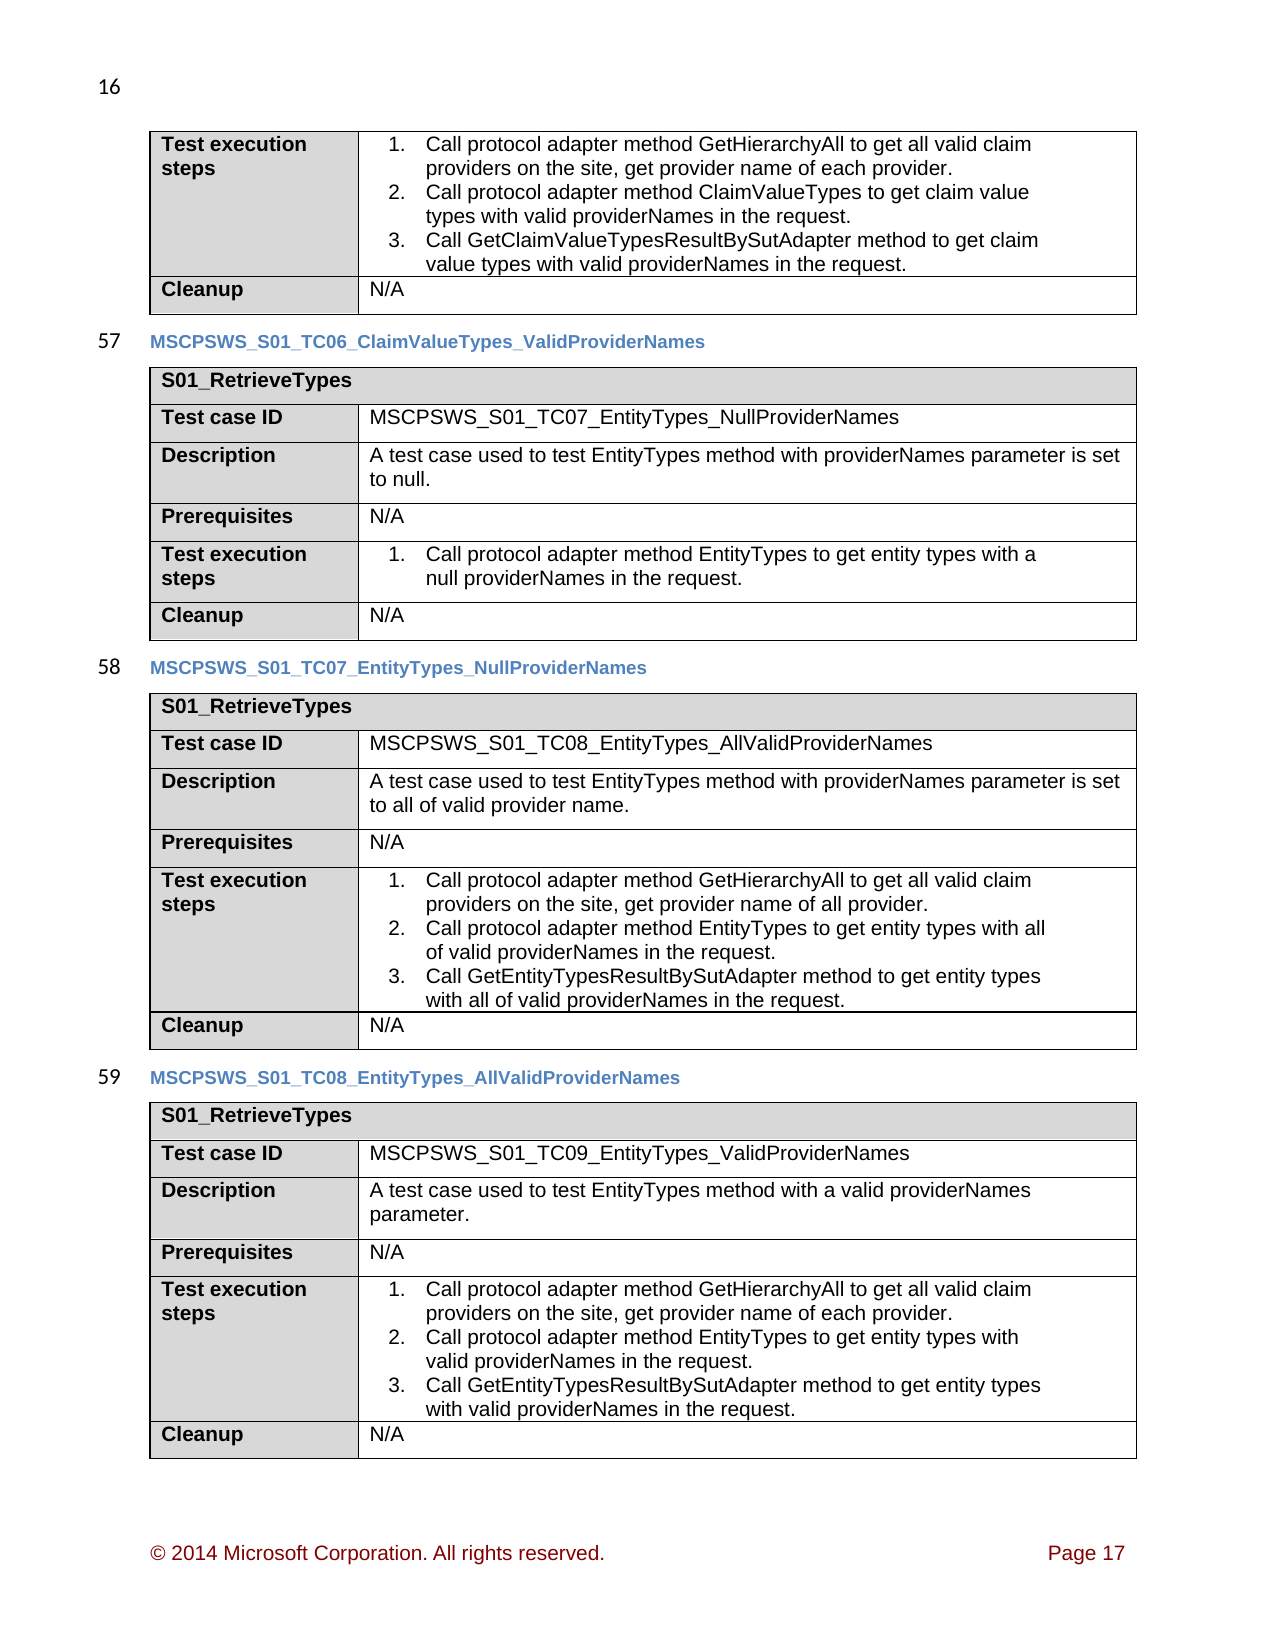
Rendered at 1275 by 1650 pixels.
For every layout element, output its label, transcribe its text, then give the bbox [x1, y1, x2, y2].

table_cell Test execution steps [151, 132, 358, 276]
table_header S01_RetrieveTypes [151, 1103, 1136, 1139]
table_cell Test execution steps [151, 868, 358, 1011]
table_cell Call protocol adapter method EntityTypes to get entity types with a null providerNames in the request. [359, 542, 1136, 602]
text MSCPSWS_S01_TC06_ClaimValueTypes_ValidProviderNames [150, 327, 1125, 354]
text MSCPSWS_S01_TC07_EntityTypes_NullProviderNames [150, 653, 1125, 680]
table_cell N/A [359, 830, 1136, 867]
table_cell N/A [359, 277, 1136, 313]
table_cell N/A [359, 1240, 1136, 1276]
table_cell Test execution steps [151, 1277, 358, 1421]
table_cell Prerequisites [151, 830, 358, 867]
table_cell Prerequisites [151, 504, 358, 541]
table_header S01_RetrieveTypes [151, 368, 1136, 404]
table_cell N/A [359, 504, 1136, 541]
table_cell Description [151, 769, 358, 829]
table_cell Description [151, 1178, 358, 1238]
table_cell Cleanup [151, 603, 358, 639]
table_cell Call protocol adapter method GetHierarchyAll to get all valid claim providers on the site, get provider name of each provider. Call protocol adapter method ClaimValueTypes to get claim value types with valid providerNames in the request. Call GetClaimValueTypesResultBySutAdapter method to get claim value types with valid providerNames in the request. [359, 132, 1136, 276]
table_cell MSCPSWS_S01_TC07_EntityTypes_NullProviderNames [359, 405, 1136, 442]
table_cell Test case ID [151, 731, 358, 768]
table_cell Test execution steps [151, 542, 358, 602]
table_header S01_RetrieveTypes [151, 694, 1136, 730]
table_cell A test case used to test EntityTypes method with providerNames parameter is set to null. [359, 443, 1136, 503]
table_cell A test case used to test EntityTypes method with providerNames parameter is set to all of valid provider name. [359, 769, 1136, 829]
table_cell MSCPSWS_S01_TC09_EntityTypes_ValidProviderNames [359, 1141, 1136, 1177]
table_cell MSCPSWS_S01_TC08_EntityTypes_AllValidProviderNames [359, 731, 1136, 768]
table_cell Prerequisites [151, 1240, 358, 1276]
text MSCPSWS_S01_TC08_EntityTypes_AllValidProviderNames [150, 1062, 1125, 1089]
table_cell Test case ID [151, 1141, 358, 1177]
table_cell Cleanup [151, 1422, 358, 1458]
table_cell N/A [359, 603, 1136, 639]
table_cell N/A [359, 1013, 1136, 1049]
table_cell Cleanup [151, 277, 358, 313]
table_cell Description [151, 443, 358, 503]
table_cell N/A [359, 1422, 1136, 1458]
table_cell Cleanup [151, 1013, 358, 1049]
table_cell A test case used to test EntityTypes method with a valid providerNames parameter. [359, 1178, 1136, 1238]
table_cell Call protocol adapter method GetHierarchyAll to get all valid claim providers on the site, get provider name of all provider. Call protocol adapter method EntityTypes to get entity types with all of valid providerNames in the request. Call GetEntityTypesResultBySutAdapter method to get entity types with all of valid providerNames in the request. [359, 868, 1136, 1011]
table_cell Call protocol adapter method GetHierarchyAll to get all valid claim providers on the site, get provider name of each provider. Call protocol adapter method EntityTypes to get entity types with valid providerNames in the request. Call GetEntityTypesResultBySutAdapter method to get entity types with valid providerNames in the request. [359, 1277, 1136, 1421]
table_cell Test case ID [151, 405, 358, 442]
